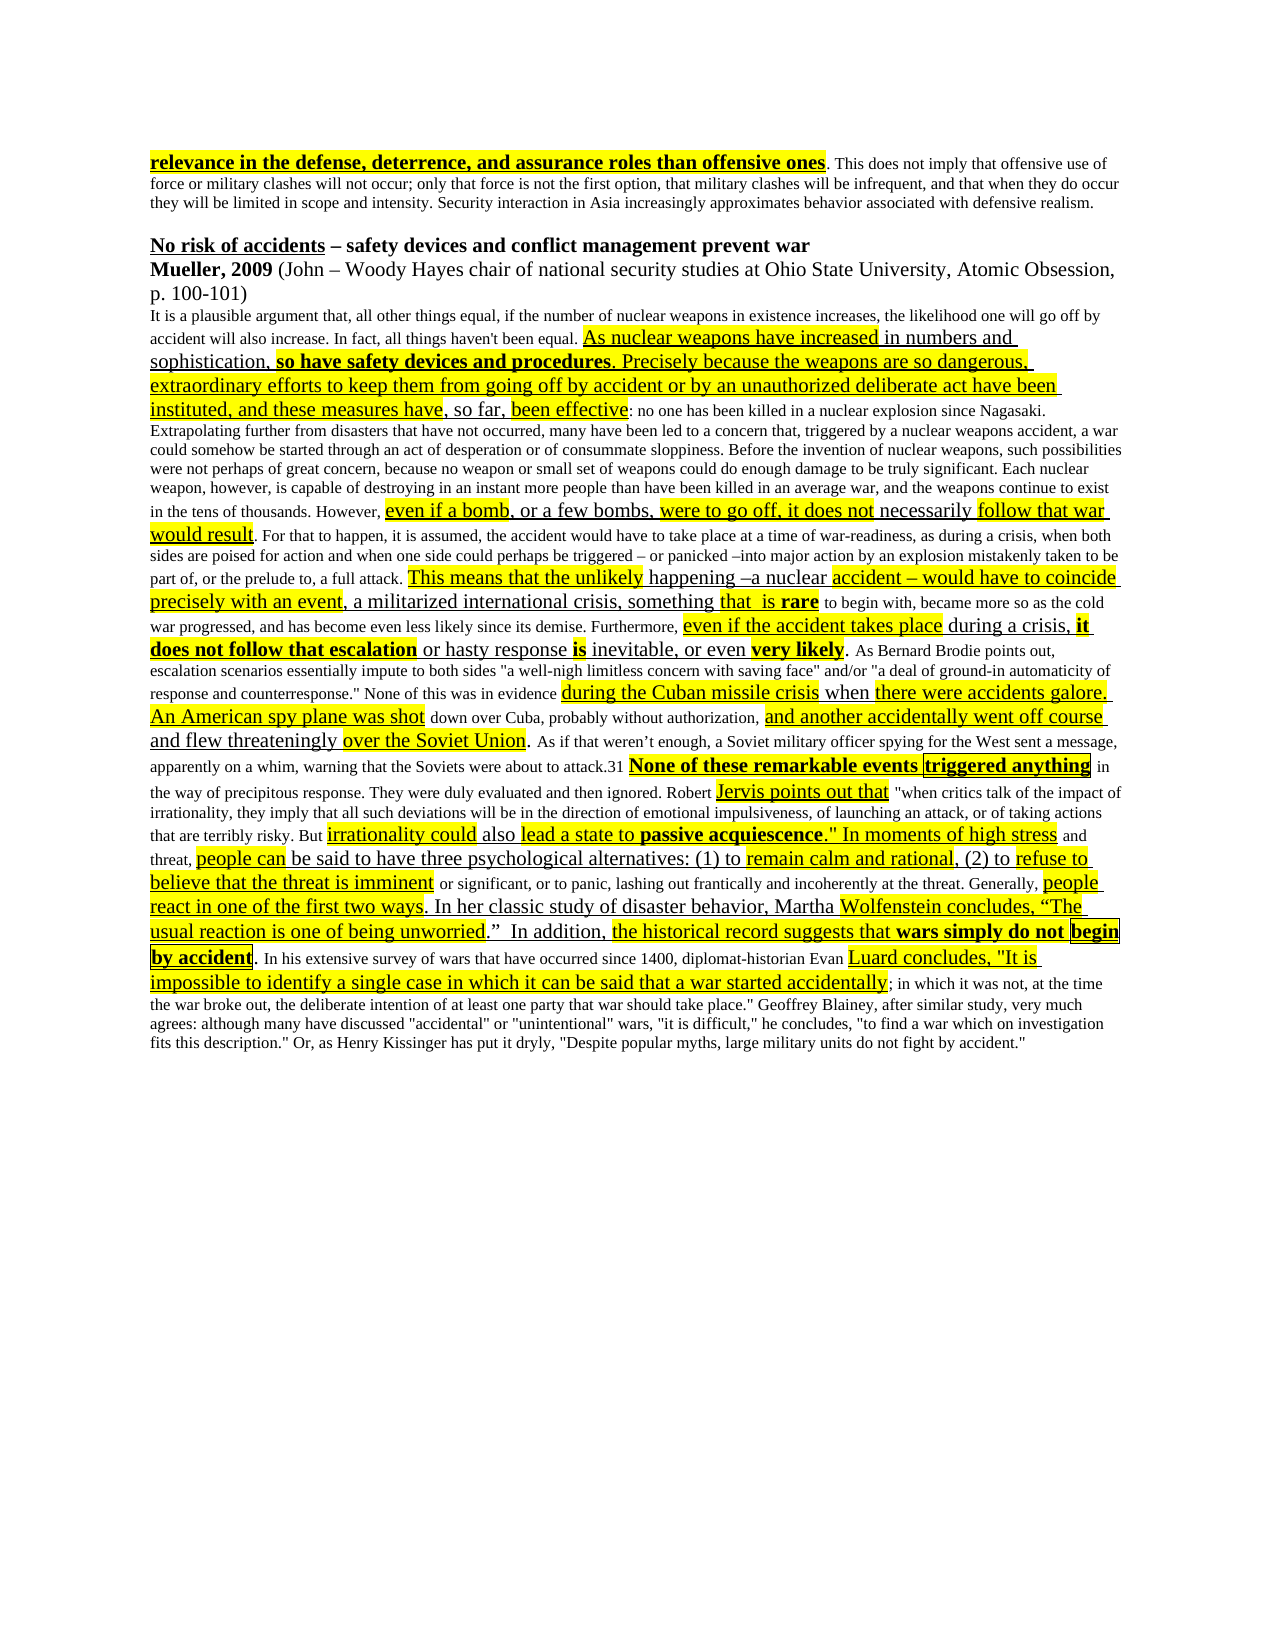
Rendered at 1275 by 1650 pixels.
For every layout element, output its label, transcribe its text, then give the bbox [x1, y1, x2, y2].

text It is a plausible argument that, all other things equal, if the number of nuclear weapons in existence increases, the likelihood one will go off by accident will also increase. In fact, all things haven't been equal. As nuclear weapons have increased in numbers and sophistication, so have safety devices and procedures. Precisely because the weapons are so dangerous, extraordinary efforts to keep them from going off by accident or by an unauthorized deliberate act have been instituted, and these measures have, so far, been effective: no one has been killed in a nuclear explosion since Nagasaki. Extrapolating further from disasters that have not occurred, many have been led to a concern that, triggered by a nuclear weapons accident, a war could somehow be started through an act of desperation or of consummate sloppiness. Before the invention of nuclear weapons, such possibilities were not perhaps of great concern, because no weapon or small set of weapons could do enough damage to be truly significant. Each nuclear weapon, however, is capable of destroying in an instant more people than have been killed in an average war, and the weapons continue to exist in the tens of thousands. However, even if a bomb, or a few bombs, were to go off, it does not necessarily follow that war would result. For that to happen, it is assumed, the accident would have to take place at a time of war-readiness, as during a crisis, when both sides are poised for action and when one side could perhaps be triggered – or panicked –into major action by an explosion mistakenly taken to be part of, or the prelude to, a full attack. This means that the unlikely happening –a nuclear accident – would have to coincide precisely with an event, a militarized international crisis, something that is rare to begin with, became more so as the cold war progressed, and has become even less likely since its demise. Furthermore, even if the accident takes place during a crisis, it does not follow that escalation or hasty response is inevitable, or even very likely. As Bernard Brodie points out, escalation scenarios essentially impute to both sides "a well-nigh limitless concern with saving face" and/or "a deal of ground-in automaticity of response and counterresponse." None of this was in evidence during the Cuban missile crisis when there were accidents galore. An American spy plane was shot down over Cuba, probably without authorization, and another accidentally went off course and flew threateningly over the Soviet Union. As if that weren’t enough, a Soviet military officer spying for the West sent a message, apparently on a whim, warning that the Soviets were about to attack.31 None of these remarkable events triggered anything in the way of precipitous response. They were duly evaluated and then ignored. Robert Jervis points out that "when critics talk of the impact of irrationality, they imply that all such deviations will be in the direction of emotional impulsiveness, of launching an attack, or of taking actions that are terribly risky. But irrationality could also lead a state to passive acquiescence." In moments of high stress and threat, people can be said to have three psychological alternatives: (1) to remain calm and rational, (2) to refuse to believe that the threat is imminent or significant, or to panic, lashing out frantically and incoherently at the threat. Generally, people react in one of the first two ways. In her classic study of disaster behavior, Martha Wolfenstein concludes, “The usual reaction is one of being unworried.” In addition, the historical record suggests that wars simply do not begin by accident. In his extensive survey of wars that have occurred since 1400, diplomat-historian Evan Luard concludes, "It is impossible to identify a single case in which it can be said that a war started accidentally; in which it was not, at the time the war broke out, the deliberate intention of at least one party that war should take place." Geoffrey Blainey, after similar study, very much agrees: although many have discussed "accidental" or "unintentional" wars, "it is difficult," he concludes, "to find a war which on investigation fits this description." Or, as Henry Kissinger has put it dryly, "Despite popular myths, large military units do not fight by accident." [150, 305, 1125, 1052]
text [150, 150, 1125, 212]
subtitle No risk of accidents – safety devices and conflict management prevent war [150, 233, 1125, 257]
text Mueller, 2009 (John – Woody Hayes chair of national security studies at Ohio State University, Atomic Obsession, p. 100-101) [150, 257, 1125, 305]
